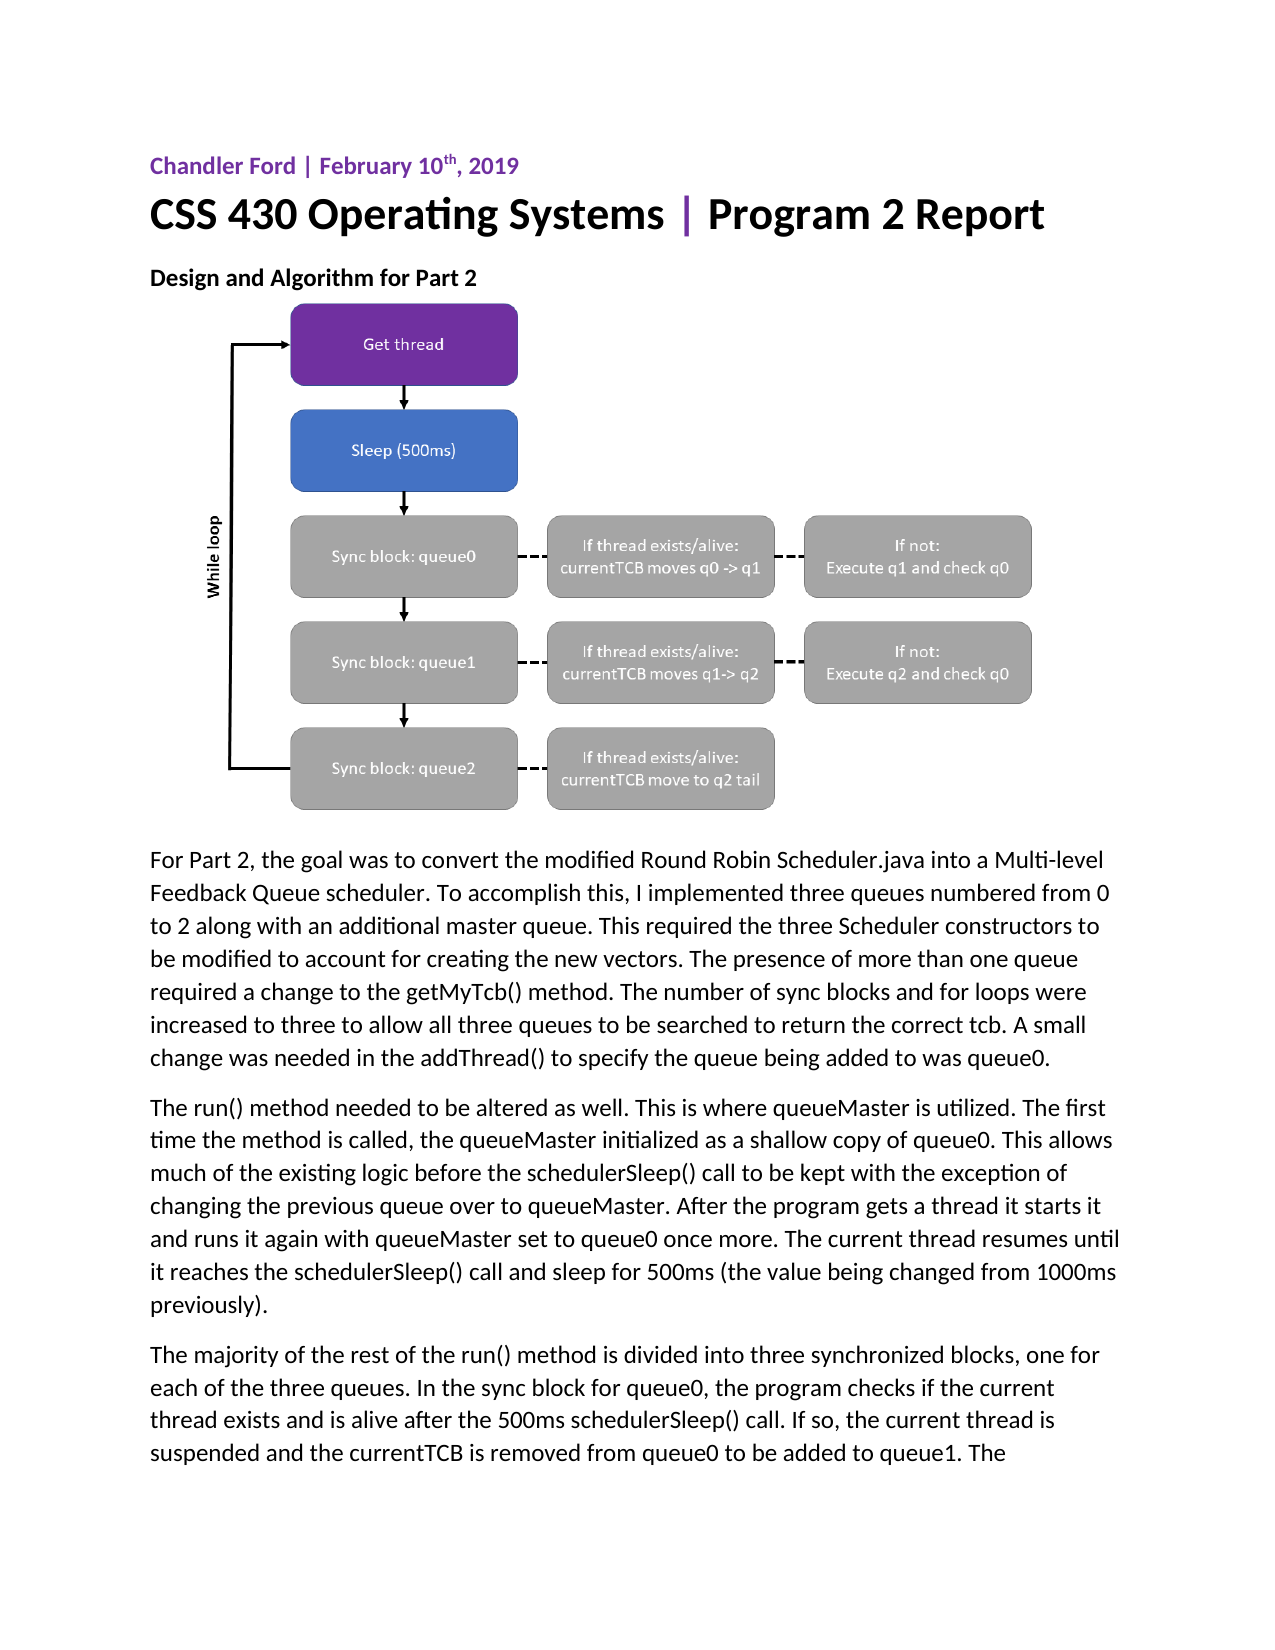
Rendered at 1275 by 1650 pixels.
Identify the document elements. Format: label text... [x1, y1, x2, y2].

text The run() method needed to be altered as well. This is where queueMaster is utilized. The first time the method is called, the queueMaster initialized as a shallow copy of queue0. This allows much of the existing logic before the schedulerSleep() call to be kept with the exception of changing the previous queue over to queueMaster. After the program gets a thread it starts it and runs it again with queueMaster set to queue0 once more. The current thread resumes until it reaches the schedulerSleep() call and sleep for 500ms (the value being changed from 1000ms previously). [150, 1092, 1125, 1320]
text Chandler Ford | February 10th, 2019 CSS 430 Operating Systems | Program 2 Report [150, 150, 1125, 241]
text Design and Algorithm for Part 2 For Part 2, the goal was to convert the modified Round Robin Scheduler.java into a Multi-level Feedback Queue scheduler. To accomplish this, I implemented three queues numbered from 0 to 2 along with an additional master queue. This required the three Scheduler constructors to be modified to account for creating the new vectors. The presence of more than one queue required a change to the getMyTcb() method. The number of sync blocks and for loops were increased to three to allow all three queues to be searched to return the correct tcb. A small change was needed in the addThread() to specify the queue being added to was queue0. [150, 843, 1125, 1073]
picture [150, 294, 1125, 843]
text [150, 1339, 1125, 1468]
